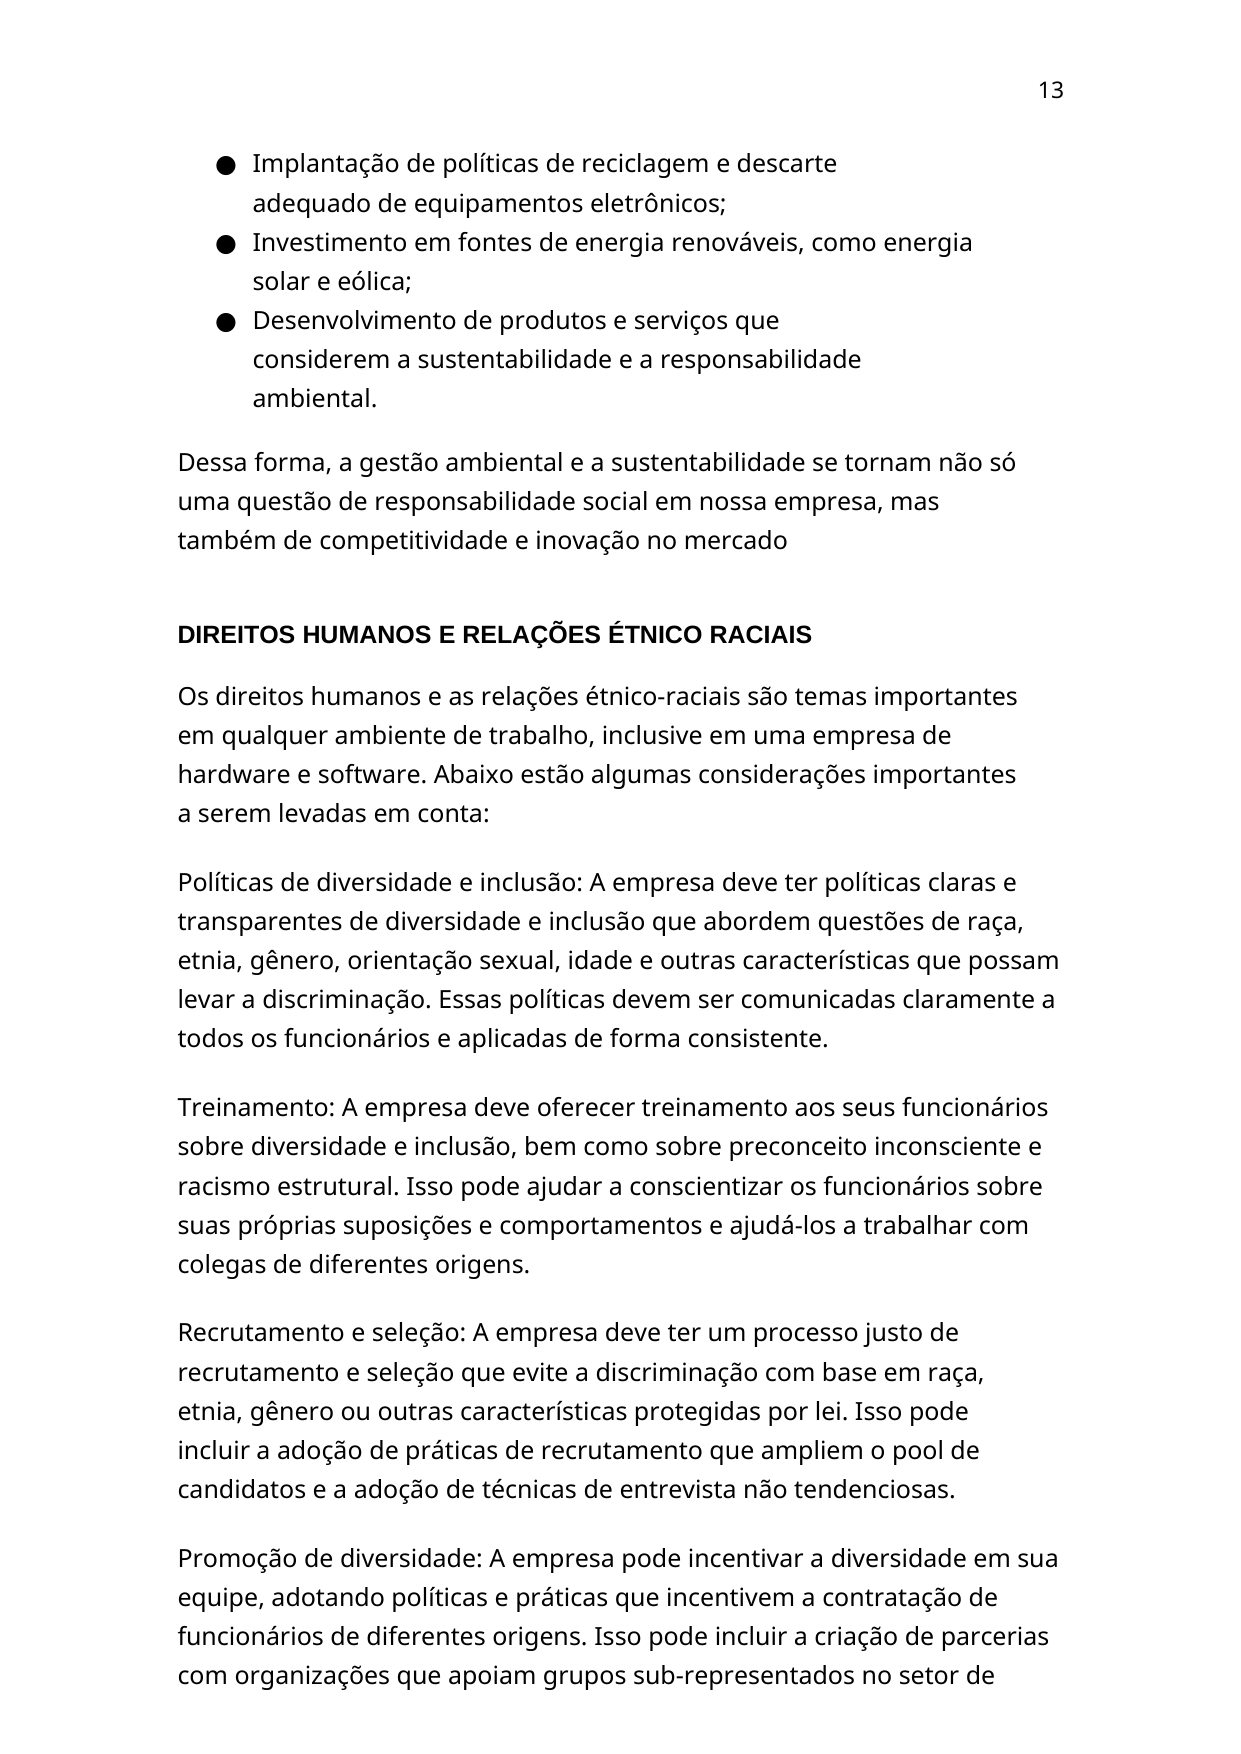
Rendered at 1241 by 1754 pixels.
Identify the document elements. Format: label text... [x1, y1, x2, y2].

text Treinamento: A empresa deve oferecer treinamento aos seus funcionários sobre diversidade e inclusão, bem como sobre preconceito inconsciente e racismo estrutural. Isso pode ajudar a conscientizar os funcionários sobre suas próprias suposições e comportamentos e ajudá-los a trabalhar com colegas de diferentes origens. [177, 1090, 1054, 1281]
text Dessa forma, a gestão ambiental e a sustentabilidade se tornam não só uma questão de responsabilidade social em nossa empresa, mas também de competitividade e inovação no mercado [177, 444, 1031, 557]
list Implantação de políticas de reciclagem e descarte adequado de equipamentos eletrônicos; [215, 146, 961, 219]
subtitle DIREITOS HUMANOS E RELAÇÕES ÉTNICO RACIAIS [177, 620, 1128, 649]
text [177, 1540, 1061, 1692]
list Investimento em fontes de energia renováveis, como energia solar e eólica; [215, 224, 1011, 298]
text Recrutamento e seleção: A empresa deve ter um processo justo de recrutamento e seleção que evite a discriminação com base em raça, etnia, gênero ou outras características protegidas por lei. Isso pode incluir a adoção de práticas de recrutamento que ampliem o pool de candidatos e a adoção de técnicas de entrevista não tendenciosas. [177, 1315, 1043, 1506]
text Os direitos humanos e as relações étnico-raciais são temas importantes em qualquer ambiente de trabalho, inclusive em uma empresa de hardware e software. Abaixo estão algumas considerações importantes a serem levadas em conta: [177, 678, 1029, 830]
text Políticas de diversidade e inclusão: A empresa deve ter políticas claras e transparentes de diversidade e inclusão que abordem questões de raça, etnia, gênero, orientação sexual, idade e outras características que possam levar a discriminação. Essas políticas devem ser comunicadas claramente a todos os funcionários e aplicadas de forma consistente. [177, 864, 1061, 1055]
list Desenvolvimento de produtos e serviços que considerem a sustentabilidade e a responsabilidade ambiental. [215, 303, 908, 415]
